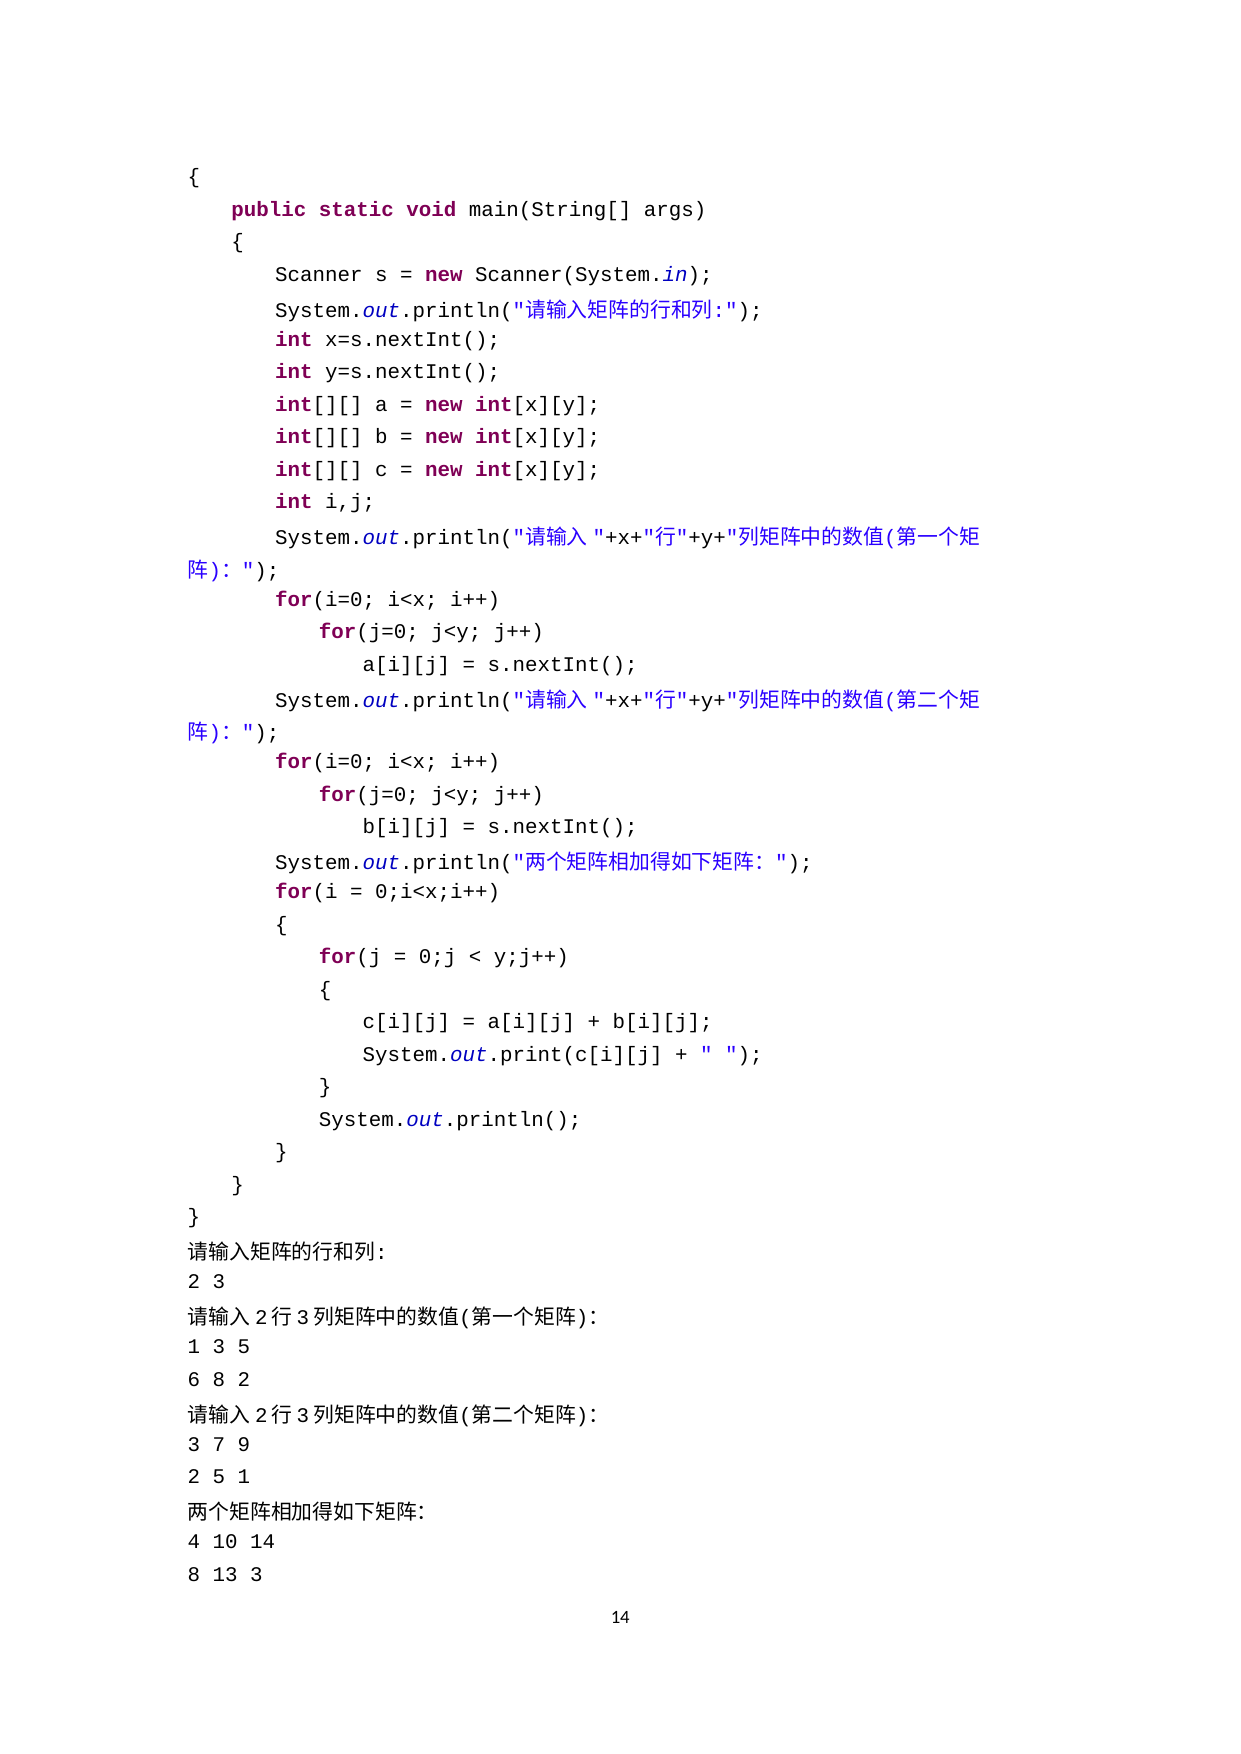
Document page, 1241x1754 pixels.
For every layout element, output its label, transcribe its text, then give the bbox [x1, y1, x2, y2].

text int[][] c = new int[x][y]; [187, 454, 1053, 487]
text System.out.println("请输入矩阵的行和列:"); [187, 292, 1053, 324]
text for(i=0; i<x; i++) [187, 584, 1053, 617]
text { [187, 909, 1053, 942]
text System.out.println("请输入 "+x+"行"+y+"列矩阵中的数值(第一个矩阵)："); [187, 519, 1053, 584]
text 4 10 14 [187, 1527, 1053, 1559]
text { [187, 162, 1053, 194]
text int x=s.nextInt(); [187, 324, 1053, 357]
text System.out.println(); [187, 1104, 1053, 1137]
text a[i][j] = s.nextInt(); [187, 649, 1053, 682]
text System.out.print(c[i][j] + " "); [187, 1039, 1053, 1072]
text } [187, 1072, 1053, 1104]
text for(i=0; i<x; i++) [187, 747, 1053, 779]
text System.out.println("请输入 "+x+"行"+y+"列矩阵中的数值(第二个矩阵)："); [187, 682, 1053, 747]
text for(j = 0;j < y;j++) [187, 942, 1053, 974]
text 8 13 3 [187, 1559, 1053, 1592]
text { [187, 227, 1053, 259]
text 3 7 9 [187, 1429, 1053, 1462]
text System.out.println("两个矩阵相加得如下矩阵："); [187, 844, 1053, 877]
text public static void main(String[] args) [187, 194, 1053, 227]
text 请输入 2行3列矩阵中的数值(第一个矩阵)： [187, 1299, 1053, 1332]
text int i,j; [187, 487, 1053, 519]
text } [187, 1137, 1053, 1169]
text 2 5 1 [187, 1462, 1053, 1494]
text 6 8 2 [187, 1364, 1053, 1397]
text } [187, 1202, 1053, 1234]
text int[][] b = new int[x][y]; [187, 422, 1053, 454]
text b[i][j] = s.nextInt(); [187, 812, 1053, 844]
text int[][] a = new int[x][y]; [187, 389, 1053, 422]
text for(i = 0;i<x;i++) [187, 877, 1053, 909]
text for(j=0; j<y; j++) [187, 617, 1053, 649]
text for(j=0; j<y; j++) [187, 779, 1053, 812]
text { [187, 974, 1053, 1007]
text 1 3 5 [187, 1332, 1053, 1364]
text int y=s.nextInt(); [187, 357, 1053, 389]
text c[i][j] = a[i][j] + b[i][j]; [187, 1007, 1053, 1039]
text } [187, 1169, 1053, 1202]
text 两个矩阵相加得如下矩阵： [187, 1494, 1053, 1527]
text 请输入 2行3列矩阵中的数值(第二个矩阵)： [187, 1397, 1053, 1429]
text Scanner s = new Scanner(System.in); [187, 259, 1053, 292]
text 请输入矩阵的行和列: [187, 1234, 1053, 1267]
text 2 3 [187, 1267, 1053, 1299]
